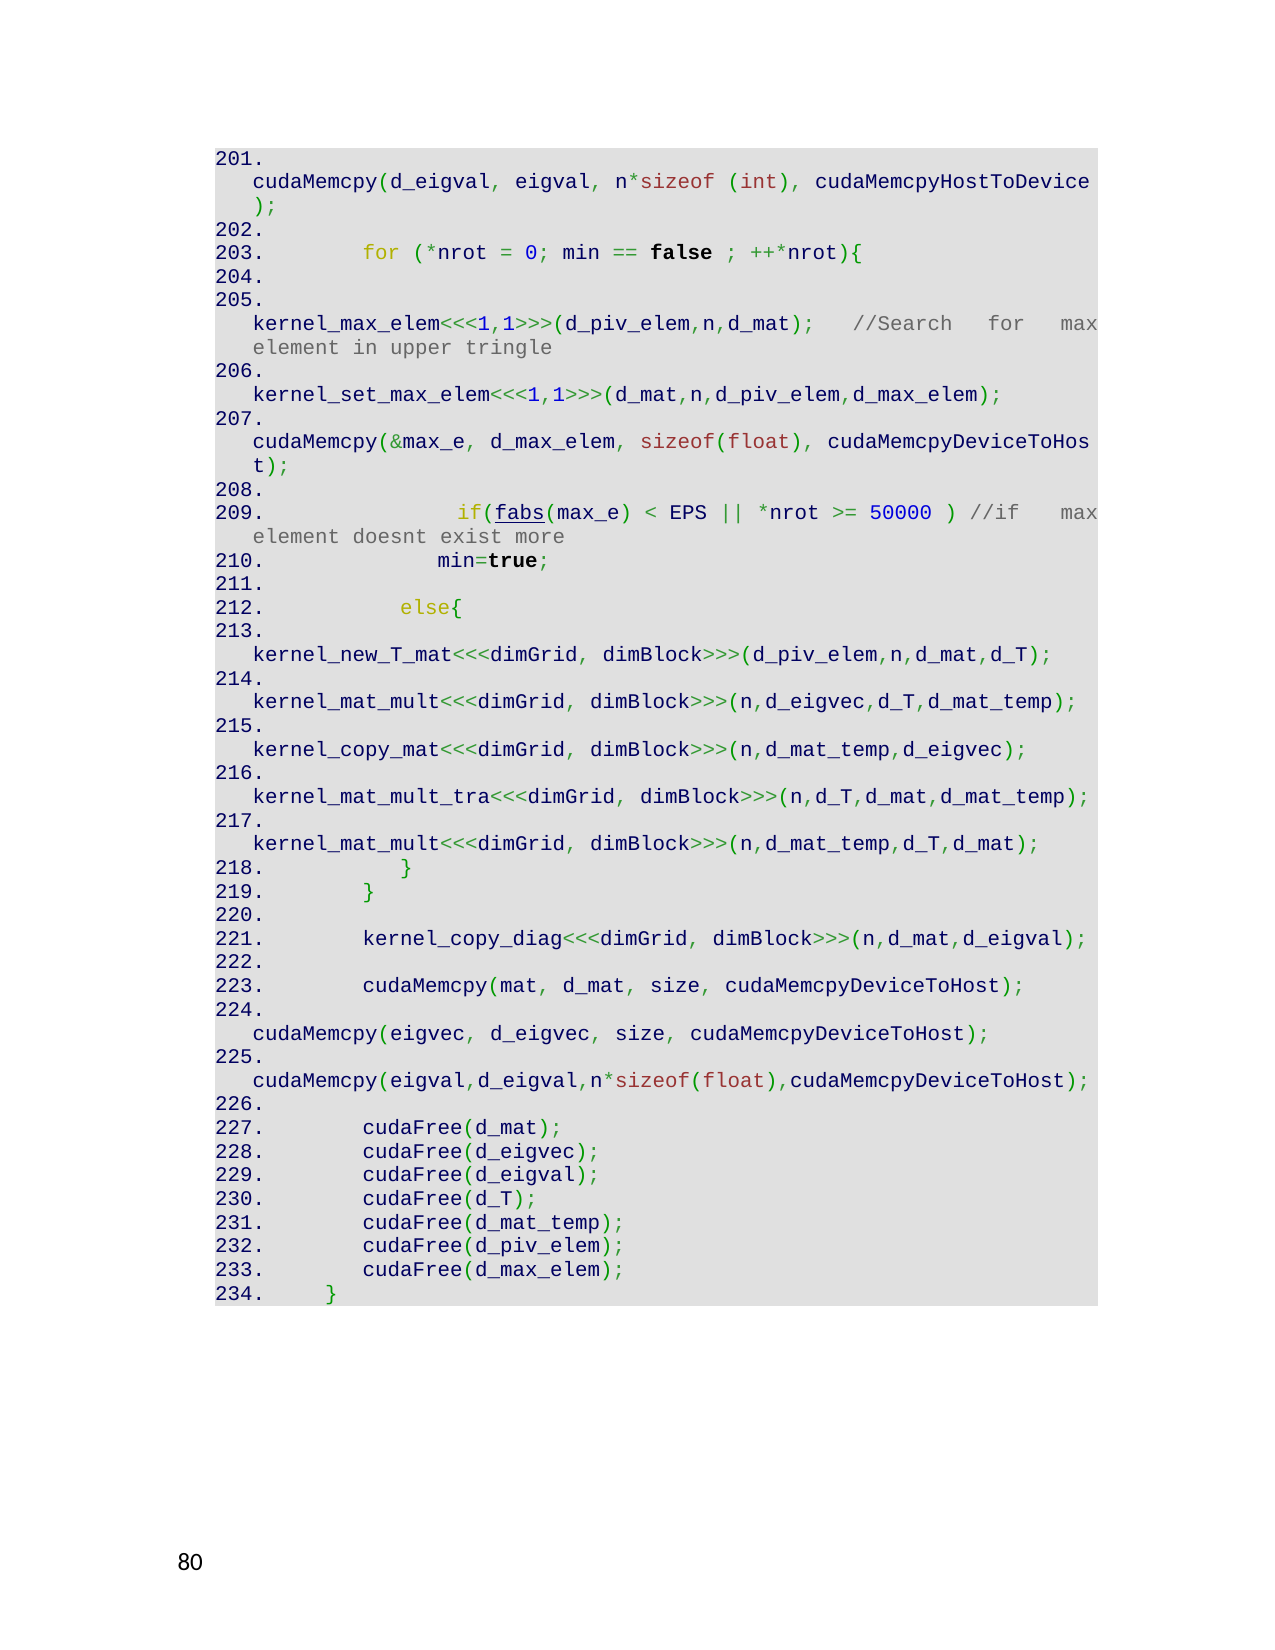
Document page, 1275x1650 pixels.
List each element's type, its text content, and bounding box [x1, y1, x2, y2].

list if(fabs(max_e) < EPS || *nrot >= 50000 ) //if max element doesnt exist more [215, 502, 1098, 549]
list kernel_max_elem<<<1,1>>>(d_piv_elem,n,d_mat); //Search for max element in upper tringle [215, 289, 1098, 360]
list cudaFree(d_T); [215, 1188, 1098, 1212]
list kernel_mat_mult_tra<<<dimGrid, dimBlock>>>(n,d_T,d_mat,d_mat_temp); [215, 762, 1098, 810]
list cudaMemcpy(eigvec, d_eigvec, size, cudaMemcpyDeviceToHost); [215, 999, 1098, 1046]
list cudaFree(d_mat_temp); [215, 1212, 1098, 1235]
list cudaFree(d_piv_elem); [215, 1235, 1098, 1259]
list else{ [215, 597, 1098, 621]
list } [215, 881, 1098, 904]
list kernel_mat_mult<<<dimGrid, dimBlock>>>(n,d_eigvec,d_T,d_mat_temp); [215, 668, 1098, 715]
list kernel_new_T_mat<<<dimGrid, dimBlock>>>(d_piv_elem,n,d_mat,d_T); [215, 621, 1098, 668]
list cudaMemcpy(eigval,d_eigval,n*sizeof(float),cudaMemcpyDeviceToHost); [215, 1046, 1098, 1093]
list for (*nrot = 0; min == false ; ++*nrot){ [215, 242, 1098, 266]
list } [215, 1283, 1098, 1306]
list kernel_copy_diag<<<dimGrid, dimBlock>>>(n,d_mat,d_eigval); [215, 928, 1098, 952]
list kernel_copy_mat<<<dimGrid, dimBlock>>>(n,d_mat_temp,d_eigvec); [215, 715, 1098, 762]
list } [215, 857, 1098, 881]
list cudaFree(d_max_elem); [215, 1259, 1098, 1283]
list min=true; [215, 549, 1098, 573]
list kernel_mat_mult<<<dimGrid, dimBlock>>>(n,d_mat_temp,d_T,d_mat); [215, 810, 1098, 857]
list cudaFree(d_eigval); [215, 1164, 1098, 1188]
list cudaMemcpy(&max_e, d_max_elem, sizeof(float), cudaMemcpyDeviceToHost); [215, 408, 1098, 479]
list kernel_set_max_elem<<<1,1>>>(d_mat,n,d_piv_elem,d_max_elem); [215, 360, 1098, 408]
list cudaFree(d_mat); [215, 1117, 1098, 1141]
list cudaMemcpy(d_eigval, eigval, n*sizeof (int), cudaMemcpyHostToDevice); [215, 148, 1098, 218]
list cudaMemcpy(mat, d_mat, size, cudaMemcpyDeviceToHost); [215, 975, 1098, 999]
list cudaFree(d_eigvec); [215, 1141, 1098, 1164]
